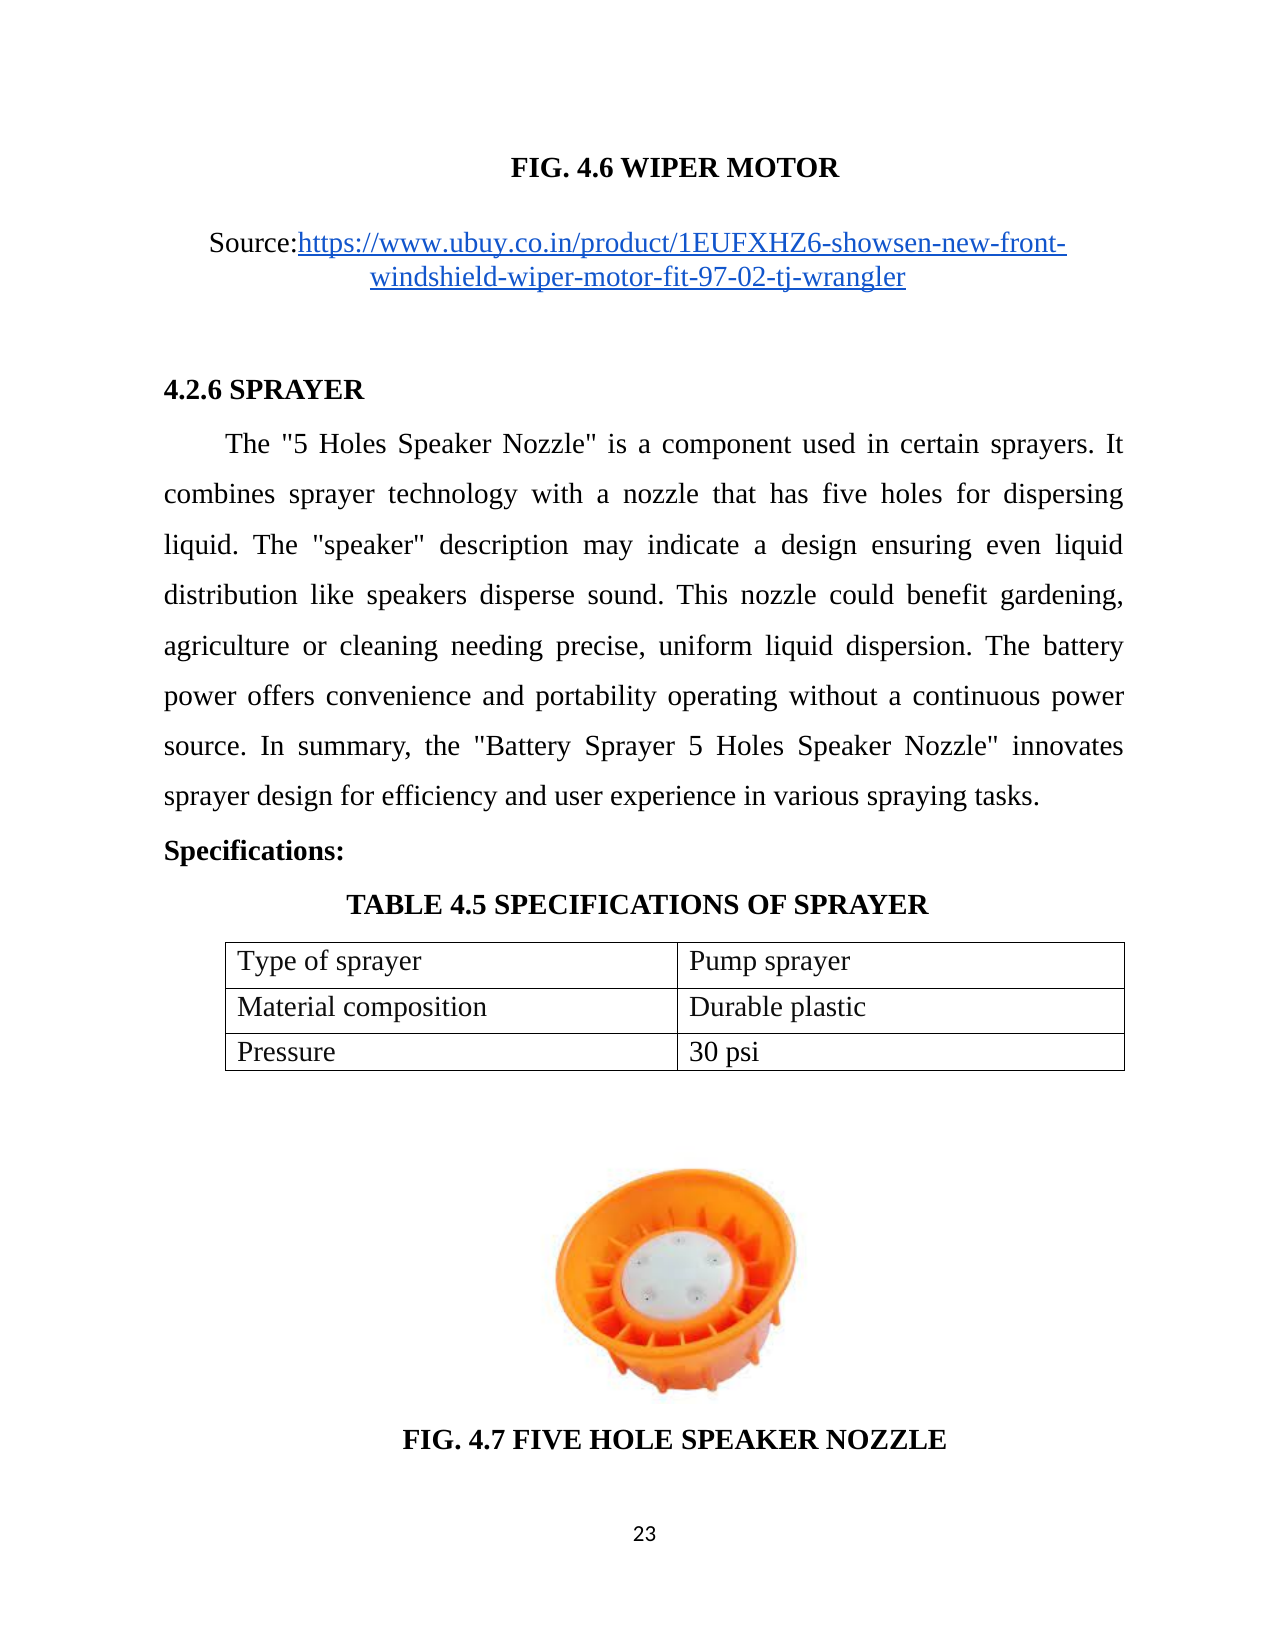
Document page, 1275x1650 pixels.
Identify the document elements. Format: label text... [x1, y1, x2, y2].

table_cell 30 psi [678, 1034, 1124, 1070]
table_cell Material composition [226, 989, 677, 1033]
picture [520, 1125, 830, 1404]
text Specifications: [163, 833, 1125, 867]
text 4.2.6 SPRAYER [163, 372, 1125, 405]
text FIG. 4.6 WIPER MOTOR [225, 150, 1125, 183]
table_cell Pressure [226, 1034, 677, 1070]
table_header Type of sprayer [226, 943, 677, 988]
text Source:https://www.ubuy.co.in/product/1EUFXHZ6-showsen-new-front-windshield-wiper-motor-fit-97-02-tj-wrangler [150, 225, 1125, 292]
text TABLE 4.5 SPECIFICATIONS OF SPRAYER [150, 887, 1125, 921]
table_cell Durable plastic [678, 989, 1124, 1033]
text The "5 Holes Speaker Nozzle" is a component used in certain sprayers. It combines sprayer technology with a nozzle that has five holes for dispersing liquid. The "speaker" description may indicate a design ensuring even liquid distribution like speakers disperse sound. This nozzle could benefit gardening, agriculture or cleaning needing precise, uniform liquid dispersion. The battery power offers convenience and portability operating without a continuous power source. In summary, the "Battery Sprayer 5 Holes Speaker Nozzle" innovates sprayer design for efficiency and user experience in various spraying tasks. [163, 426, 1125, 812]
table_header Pump sprayer [678, 943, 1124, 988]
text FIG. 4.7 FIVE HOLE SPEAKER NOZZLE [225, 1422, 1125, 1456]
